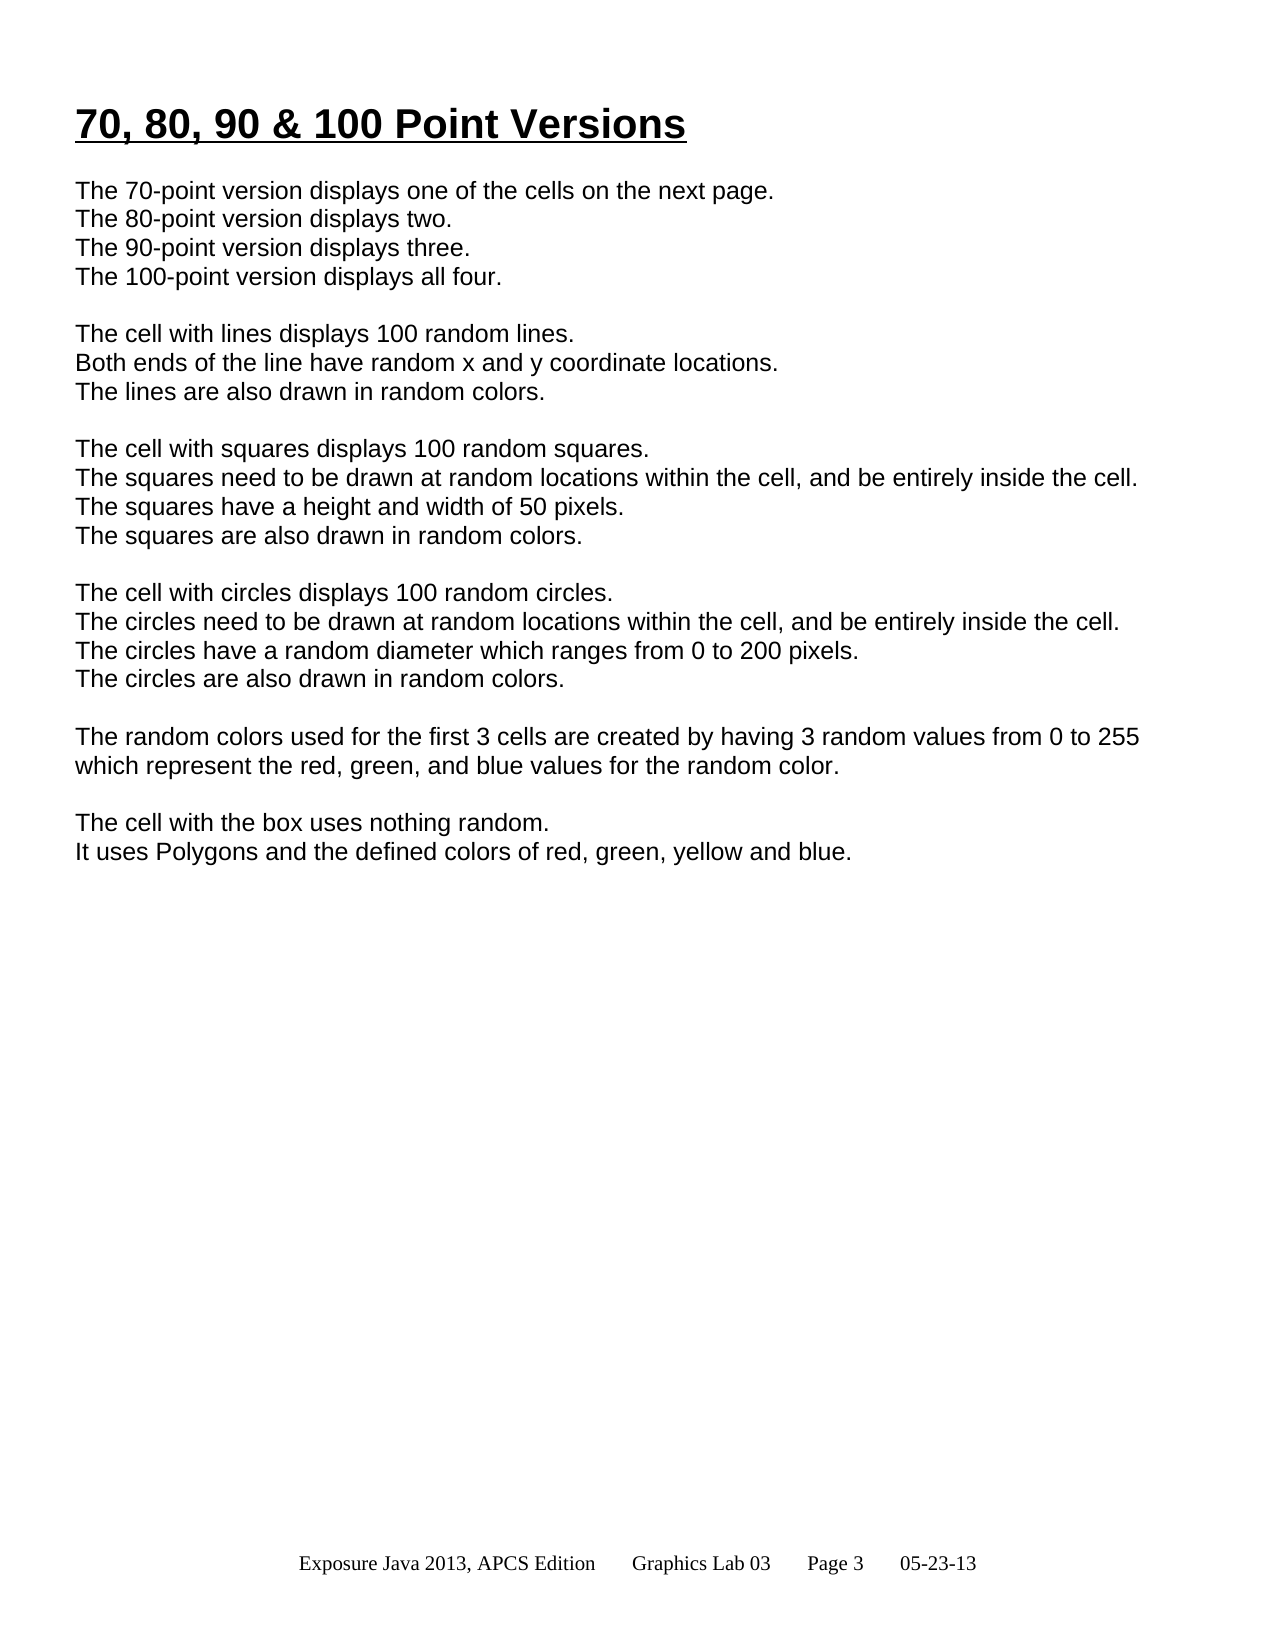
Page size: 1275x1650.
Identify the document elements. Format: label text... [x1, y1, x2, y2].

text The cell with circles displays 100 random circles. [75, 578, 1200, 607]
text The cell with lines displays 100 random lines. [75, 319, 1200, 348]
text The squares are also drawn in random colors. [75, 521, 1200, 549]
text The 100-point version displays all four. [75, 262, 1200, 291]
text The 80-point version displays two. [75, 204, 1200, 233]
text The squares need to be drawn at random locations within the cell, and be entirely inside the cell. [75, 463, 1200, 492]
text The random colors used for the first 3 cells are created by having 3 random values from 0 to 255 which represent the red, green, and blue values for the random color. [75, 722, 1200, 779]
text The circles are also drawn in random colors. [75, 664, 1200, 693]
text The cell with the box uses nothing random. [75, 808, 1200, 837]
text The squares have a height and width of 50 pixels. [75, 492, 1200, 521]
text The cell with squares displays 100 random squares. [75, 434, 1200, 463]
text The circles need to be drawn at random locations within the cell, and be entirely inside the cell. [75, 607, 1200, 636]
text The circles have a random diameter which ranges from 0 to 200 pixels. [75, 636, 1200, 664]
text Both ends of the line have random x and y coordinate locations. [75, 348, 1200, 377]
text 70, 80, 90 & 100 Point Versions [75, 99, 1200, 147]
text The lines are also drawn in random colors. [75, 377, 1200, 406]
text It uses Polygons and the defined colors of red, green, yellow and blue. [75, 837, 1200, 866]
text The 90-point version displays three. [75, 233, 1200, 262]
text The 70-point version displays one of the cells on the next page. [75, 176, 1200, 204]
